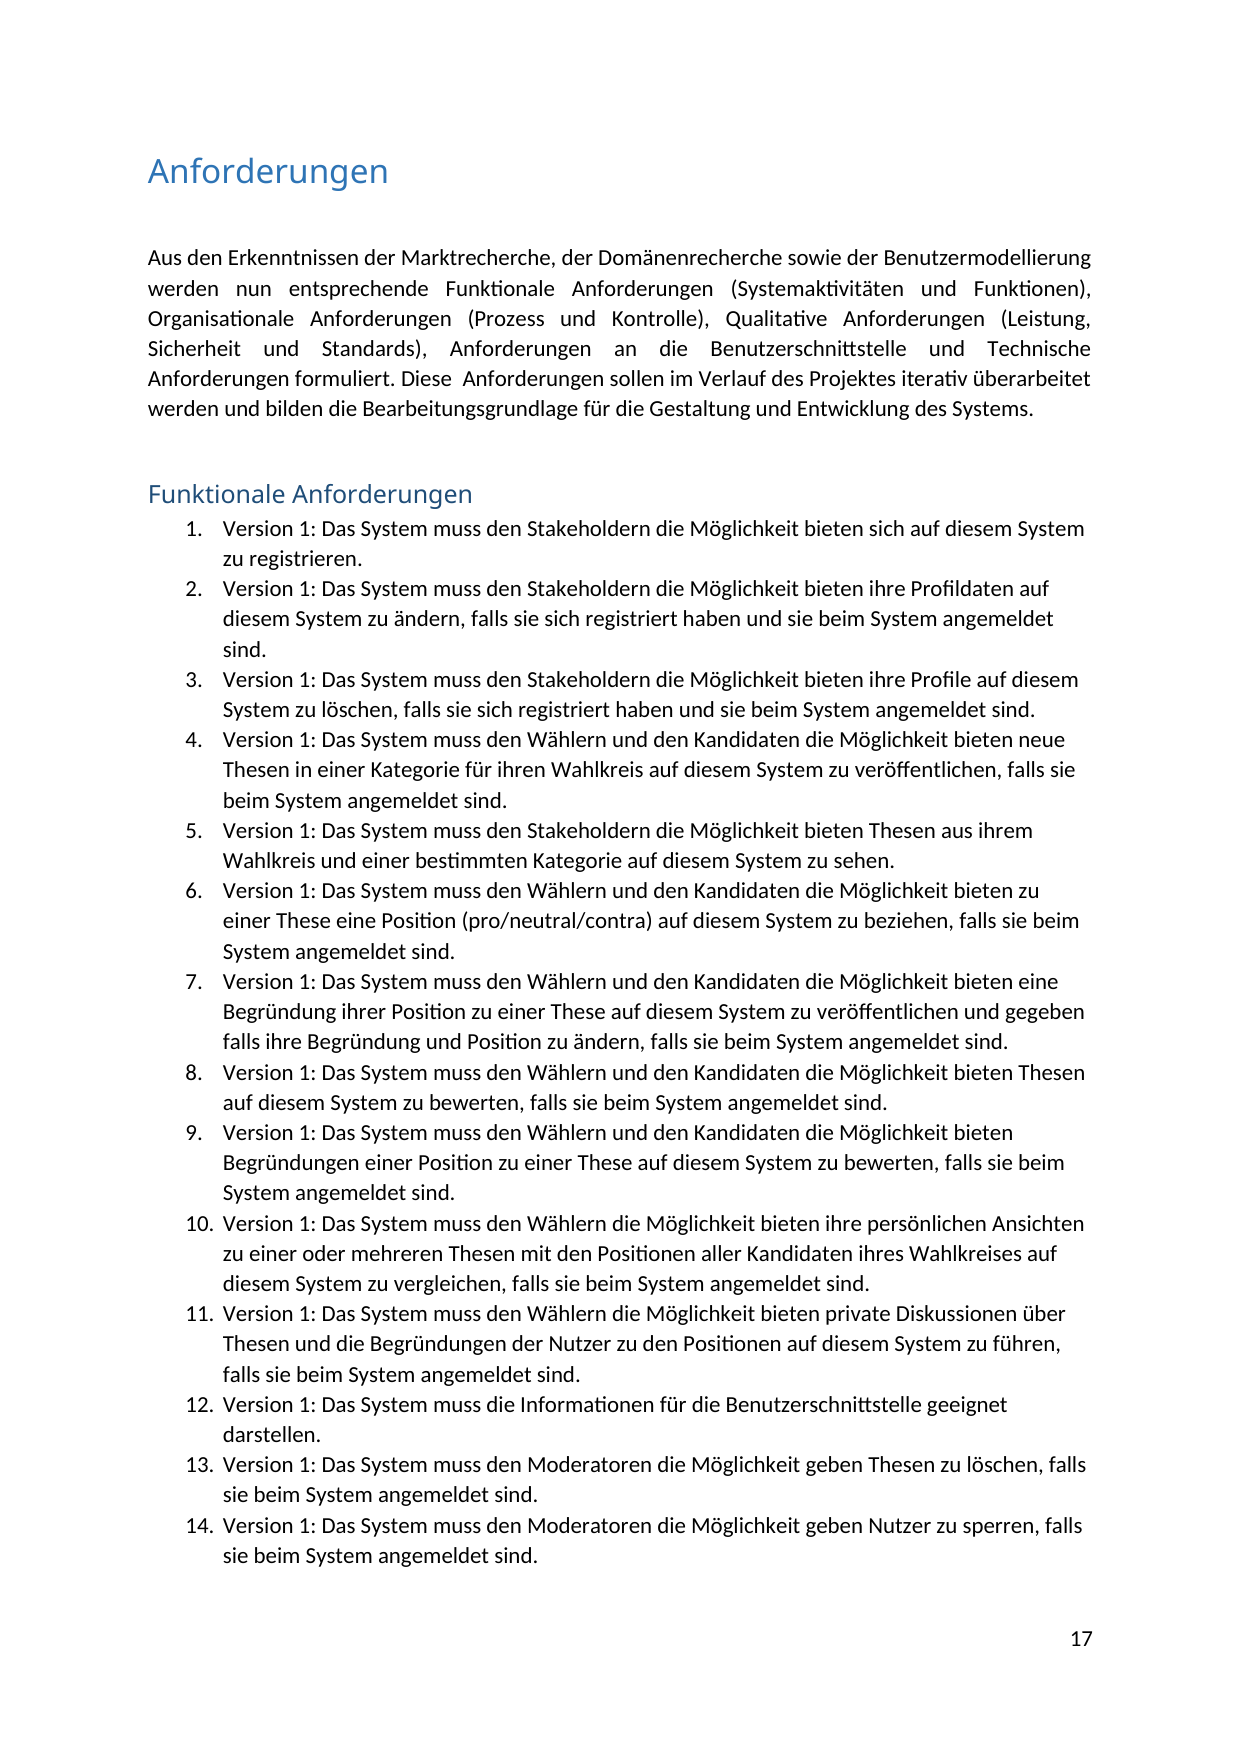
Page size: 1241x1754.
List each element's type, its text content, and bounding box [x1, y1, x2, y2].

list Version 1: Das System muss den Wählern die Möglichkeit bieten ihre persönlichen Ansichten zu einer oder mehreren Thesen mit den Positionen aller Kandidaten ihres Wahlkreises auf diesem System zu vergleichen, falls sie beim System angemeldet sind. [185, 1209, 1093, 1297]
subtitle Anforderungen [148, 148, 1093, 193]
list Version 1: Das System muss den Wählern die Möglichkeit bieten private Diskussionen über Thesen und die Begründungen der Nutzer zu den Positionen auf diesem System zu führen, falls sie beim System angemeldet sind. [185, 1299, 1093, 1388]
list Version 1: Das System muss den Moderatoren die Möglichkeit geben Thesen zu löschen, falls sie beim System angemeldet sind. [185, 1450, 1093, 1509]
list Version 1: Das System muss den Wählern und den Kandidaten die Möglichkeit bieten neue Thesen in einer Kategorie für ihren Wahlkreis auf diesem System zu veröffentlichen, falls sie beim System angemeldet sind. [185, 725, 1093, 814]
list Version 1: Das System muss den Stakeholdern die Möglichkeit bieten ihre Profildaten auf diesem System zu ändern, falls sie sich registriert haben und sie beim System angemeldet sind. [185, 574, 1093, 663]
text Aus den Erkenntnissen der Marktrecherche, der Domänenrecherche sowie der Benutzermodellierung werden nun entsprechende Funktionale Anforderungen (Systemaktivitäten und Funktionen), Organisationale Anforderungen (Prozess und Kontrolle), Qualitative Anforderungen (Leistung, Sicherheit und Standards), Anforderungen an die Benutzerschnittstelle und Technische Anforderungen formuliert. Diese Anforderungen sollen im Verlauf des Projektes iterativ überarbeitet werden und bilden die Bearbeitungsgrundlage für die Gestaltung und Entwicklung des Systems. [148, 243, 1093, 422]
list Version 1: Das System muss den Stakeholdern die Möglichkeit bieten ihre Profile auf diesem System zu löschen, falls sie sich registriert haben und sie beim System angemeldet sind. [185, 665, 1093, 723]
list Version 1: Das System muss den Wählern und den Kandidaten die Möglichkeit bieten Thesen auf diesem System zu bewerten, falls sie beim System angemeldet sind. [185, 1058, 1093, 1116]
list Version 1: Das System muss den Stakeholdern die Möglichkeit bieten sich auf diesem System zu registrieren. [185, 514, 1093, 572]
list Version 1: Das System muss den Wählern und den Kandidaten die Möglichkeit bieten zu einer These eine Position (pro/neutral/contra) auf diesem System zu beziehen, falls sie beim System angemeldet sind. [185, 876, 1093, 965]
list Version 1: Das System muss den Moderatoren die Möglichkeit geben Nutzer zu sperren, falls sie beim System angemeldet sind. [185, 1511, 1093, 1569]
list Version 1: Das System muss den Wählern und den Kandidaten die Möglichkeit bieten Begründungen einer Position zu einer These auf diesem System zu bewerten, falls sie beim System angemeldet sind. [185, 1118, 1093, 1207]
list Version 1: Das System muss die Informationen für die Benutzerschnittstelle geeignet darstellen. [185, 1390, 1093, 1448]
list Version 1: Das System muss den Stakeholdern die Möglichkeit bieten Thesen aus ihrem Wahlkreis und einer bestimmten Kategorie auf diesem System zu sehen. [185, 816, 1093, 874]
subtitle Funktionale Anforderungen [148, 477, 1093, 511]
list Version 1: Das System muss den Wählern und den Kandidaten die Möglichkeit bieten eine Begründung ihrer Position zu einer These auf diesem System zu veröffentlichen und gegeben falls ihre Begründung und Position zu ändern, falls sie beim System angemeldet sind. [185, 967, 1093, 1056]
